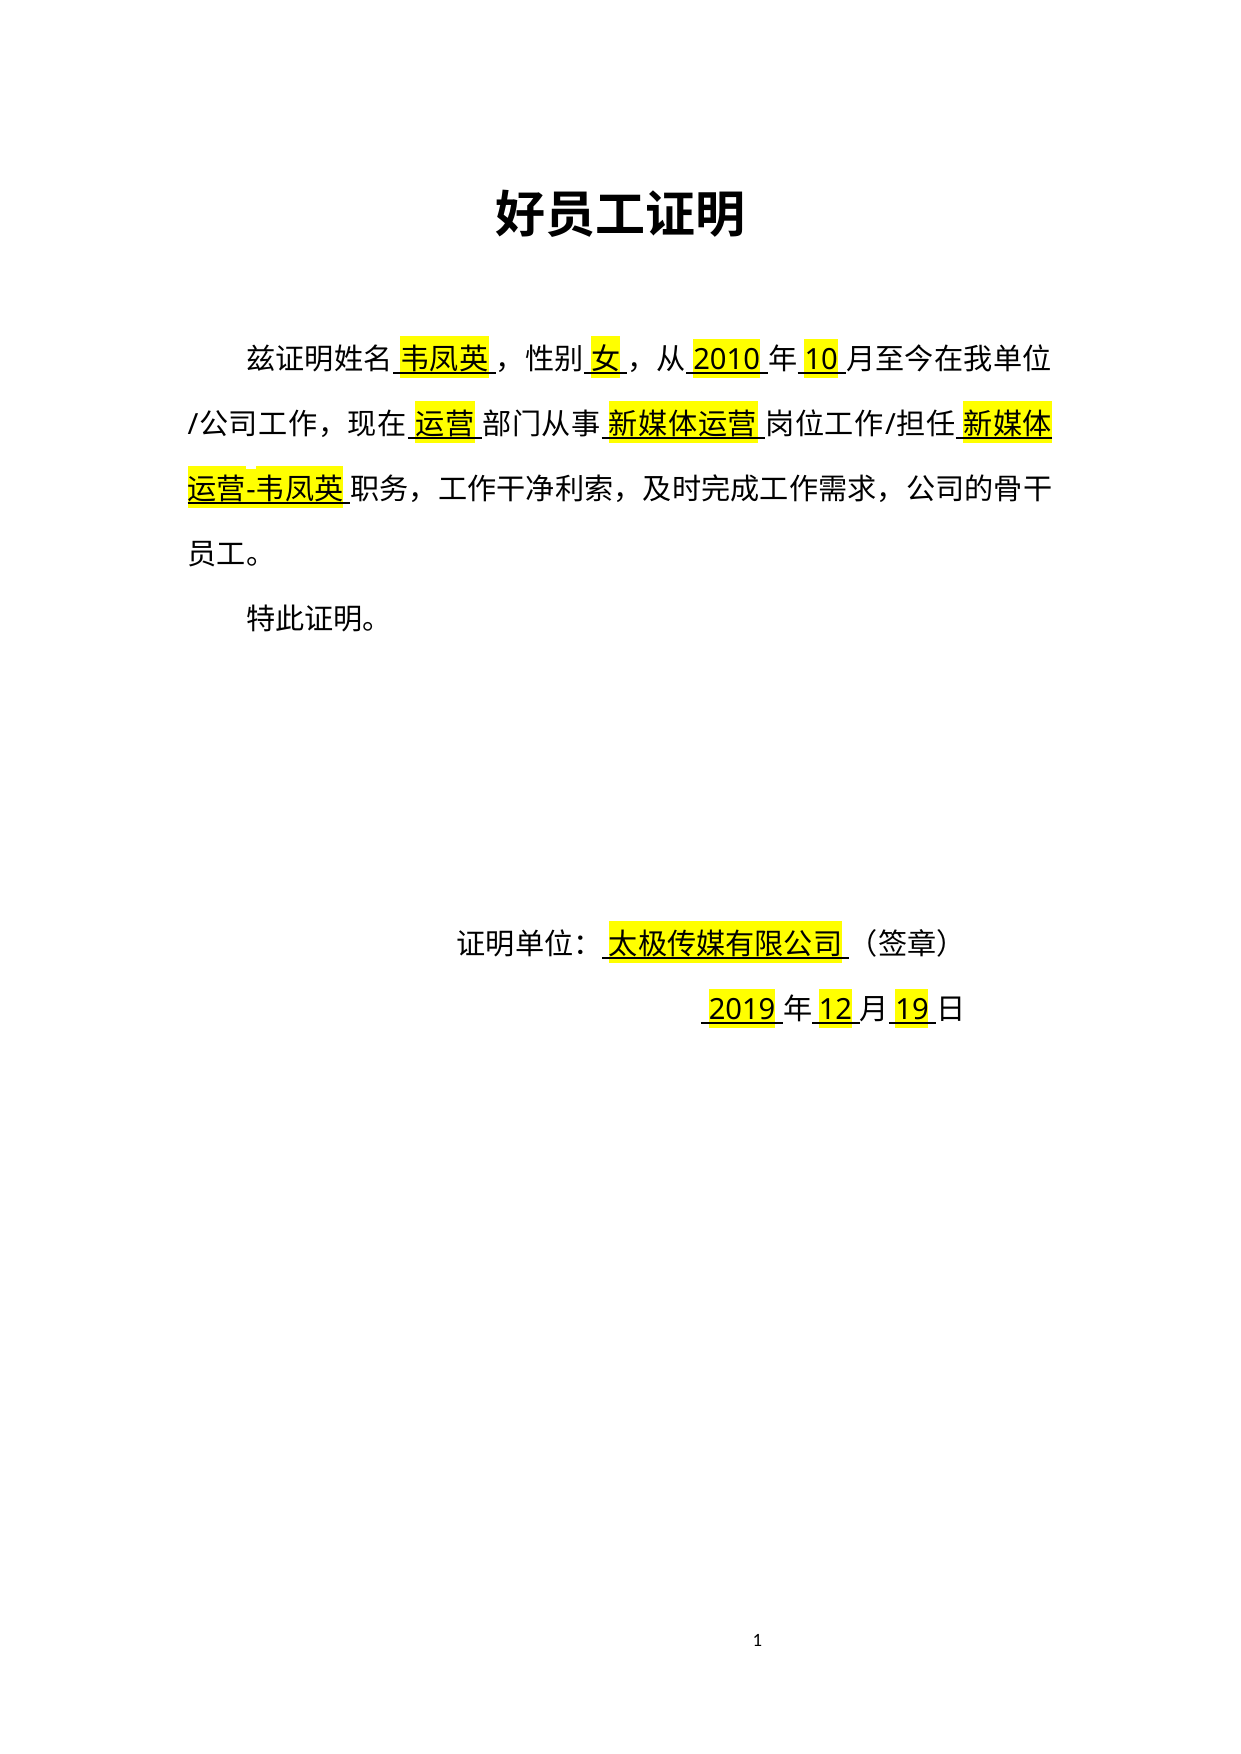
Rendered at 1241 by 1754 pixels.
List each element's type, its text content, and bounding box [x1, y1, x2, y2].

text 好员工证明 [187, 162, 1053, 259]
text 2019 年 12 月 19 日 [187, 974, 965, 1039]
text 特此证明。 [187, 584, 1053, 649]
text 兹证明姓名 韦凤英 ，性别 女 ，从 2010 年 10 月至今在我单位/公司工作，现在 运营 部门从事 新媒体运营 岗位工作/担任 新媒体运营-韦凤英 职务，工作干净利索，及时完成工作需求，公司的骨干员工。 [187, 324, 1053, 584]
text 证明单位： 太极传媒有限公司 （签章） [187, 909, 965, 974]
